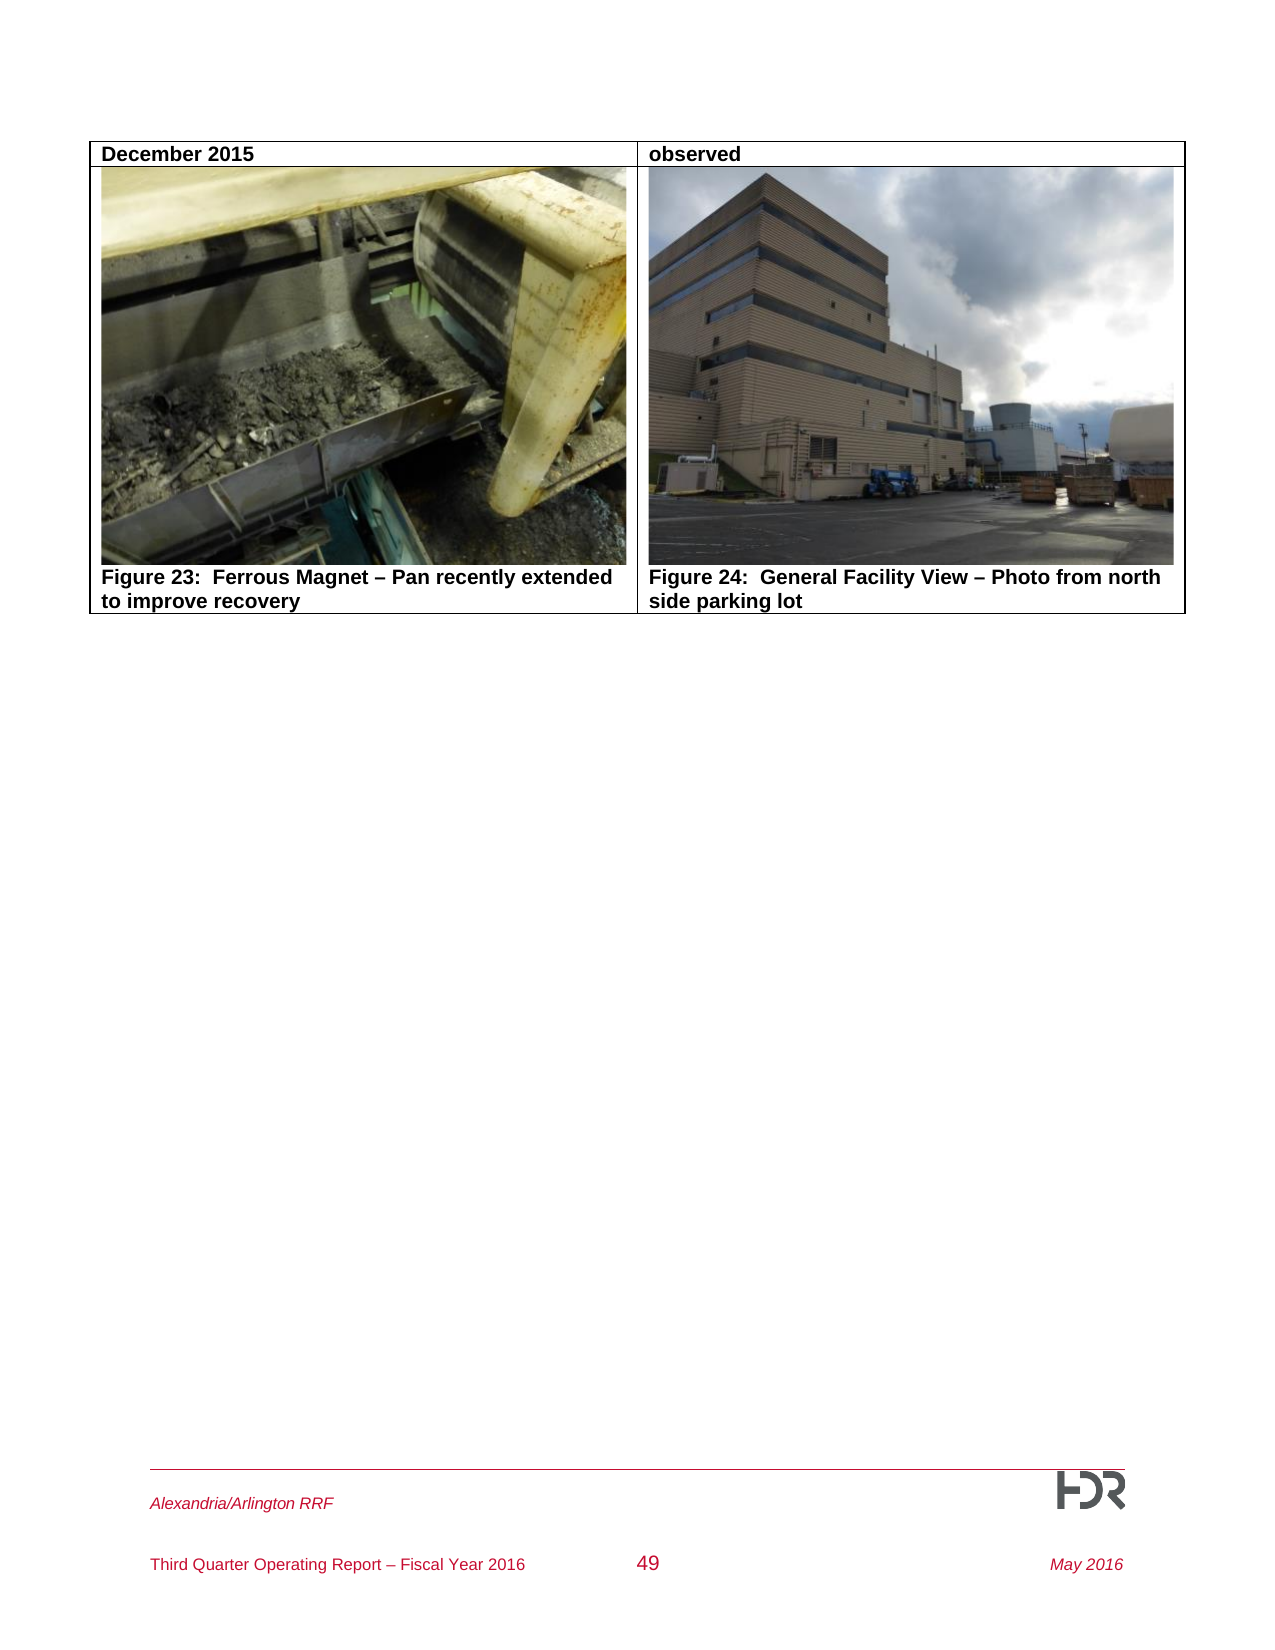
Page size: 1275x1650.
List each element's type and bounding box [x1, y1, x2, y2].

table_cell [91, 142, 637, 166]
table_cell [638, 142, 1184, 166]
picture [101, 167, 627, 565]
picture [648, 167, 1174, 565]
picture [1057, 1471, 1125, 1510]
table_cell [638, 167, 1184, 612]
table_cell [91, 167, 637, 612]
